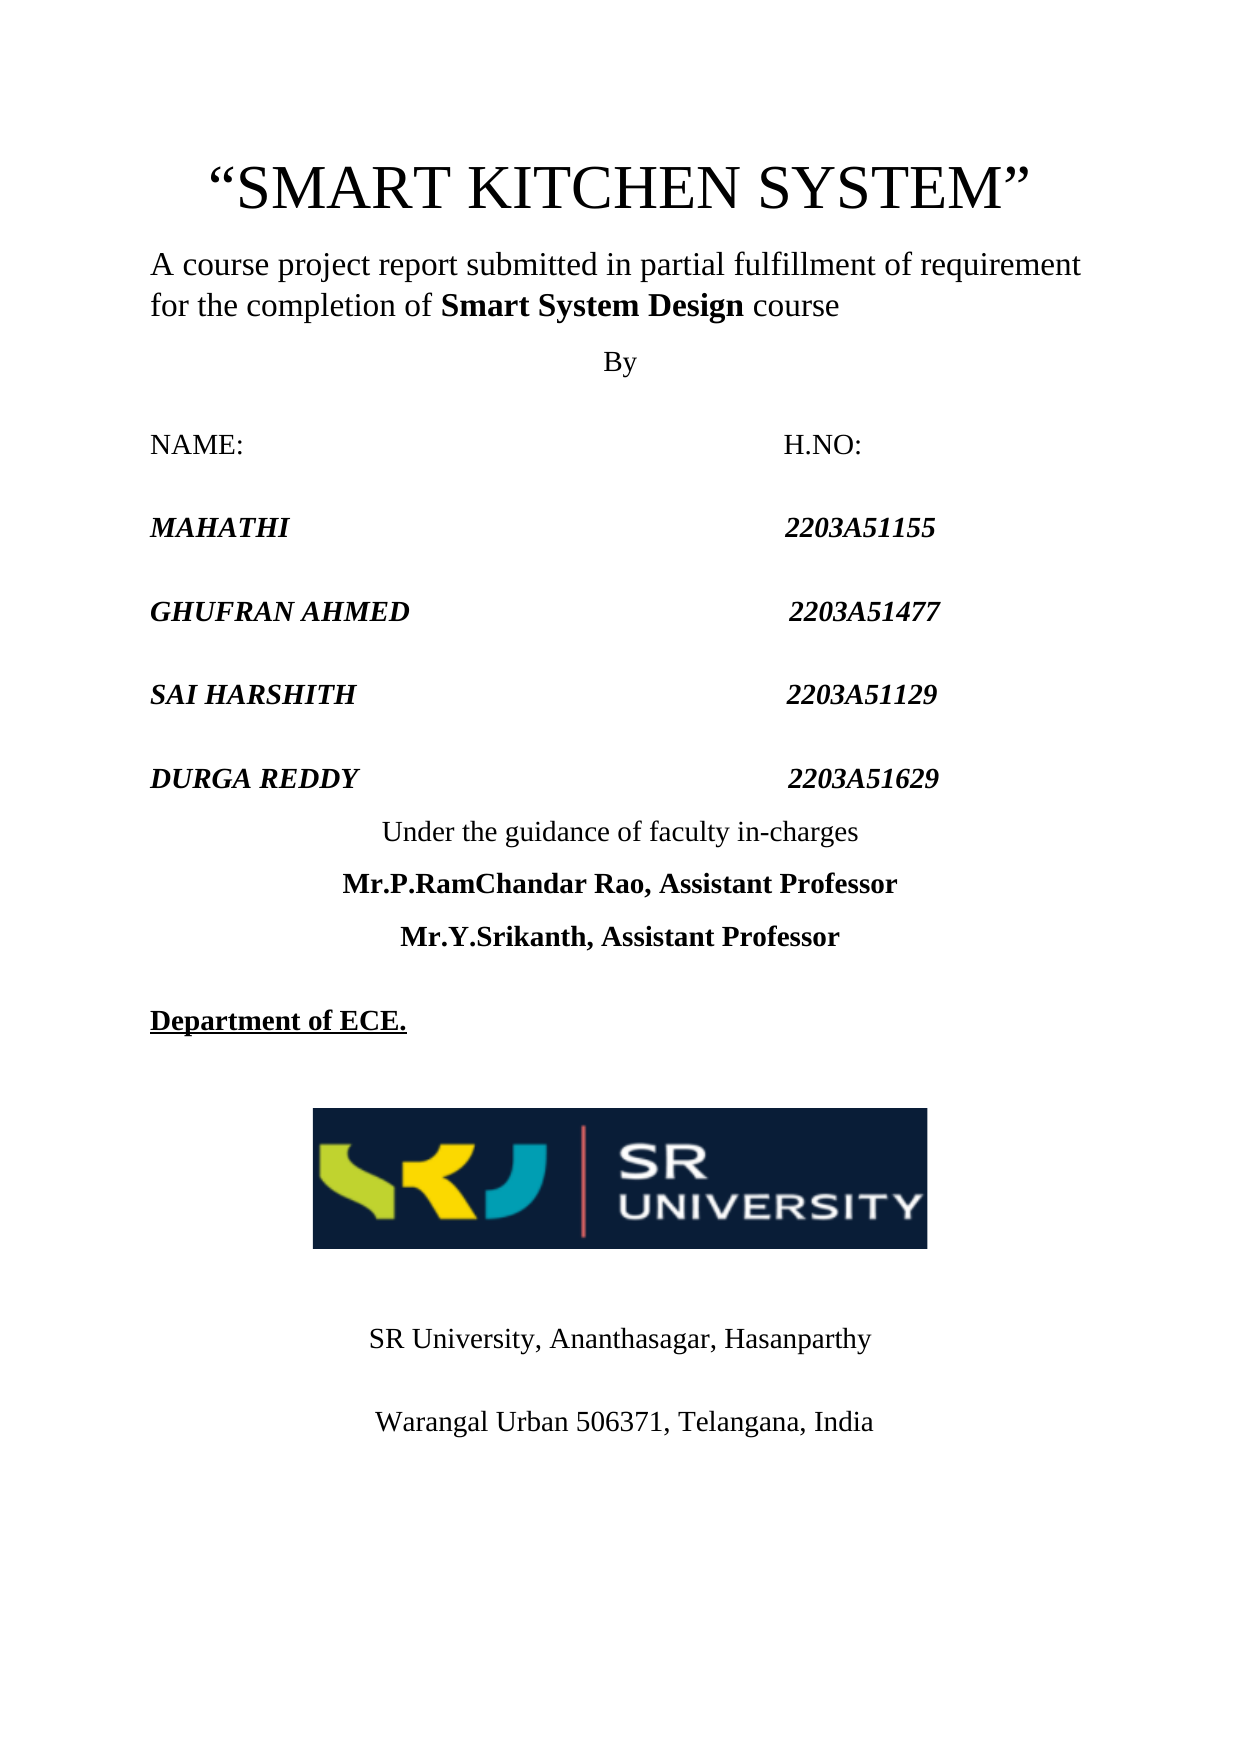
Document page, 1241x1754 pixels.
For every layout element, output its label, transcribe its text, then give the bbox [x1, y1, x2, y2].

text Under the guidance of faculty in-charges [150, 814, 1090, 847]
text Department of ECE. [150, 972, 1090, 1036]
text “SMART KITCHEN SYSTEM” [150, 150, 1090, 222]
text SAI HARSHITH 2203A51129 [150, 647, 1090, 711]
text Mr.P.RamChandar Rao, Assistant Professor [150, 867, 1090, 900]
text NAME: H.NO: [150, 397, 1090, 461]
text Mr.Y.Srikanth, Assistant Professor [150, 919, 1090, 953]
text A course project report submitted in partial fulfillment of requirement for the completion of Smart System Design course [150, 244, 1090, 324]
text GHUFRAN AHMED 2203A51477 [150, 563, 1090, 628]
text MAHATHI 2203A51155 [150, 480, 1090, 544]
text Warangal Urban 506371, Telangana, India [375, 1373, 1090, 1438]
text By [150, 344, 1090, 377]
picture [312, 1108, 928, 1249]
text SR University, Ananthasagar, Hasanparthy [150, 1321, 1090, 1354]
text DURGA REDDY 2203A51629 [150, 730, 1090, 794]
